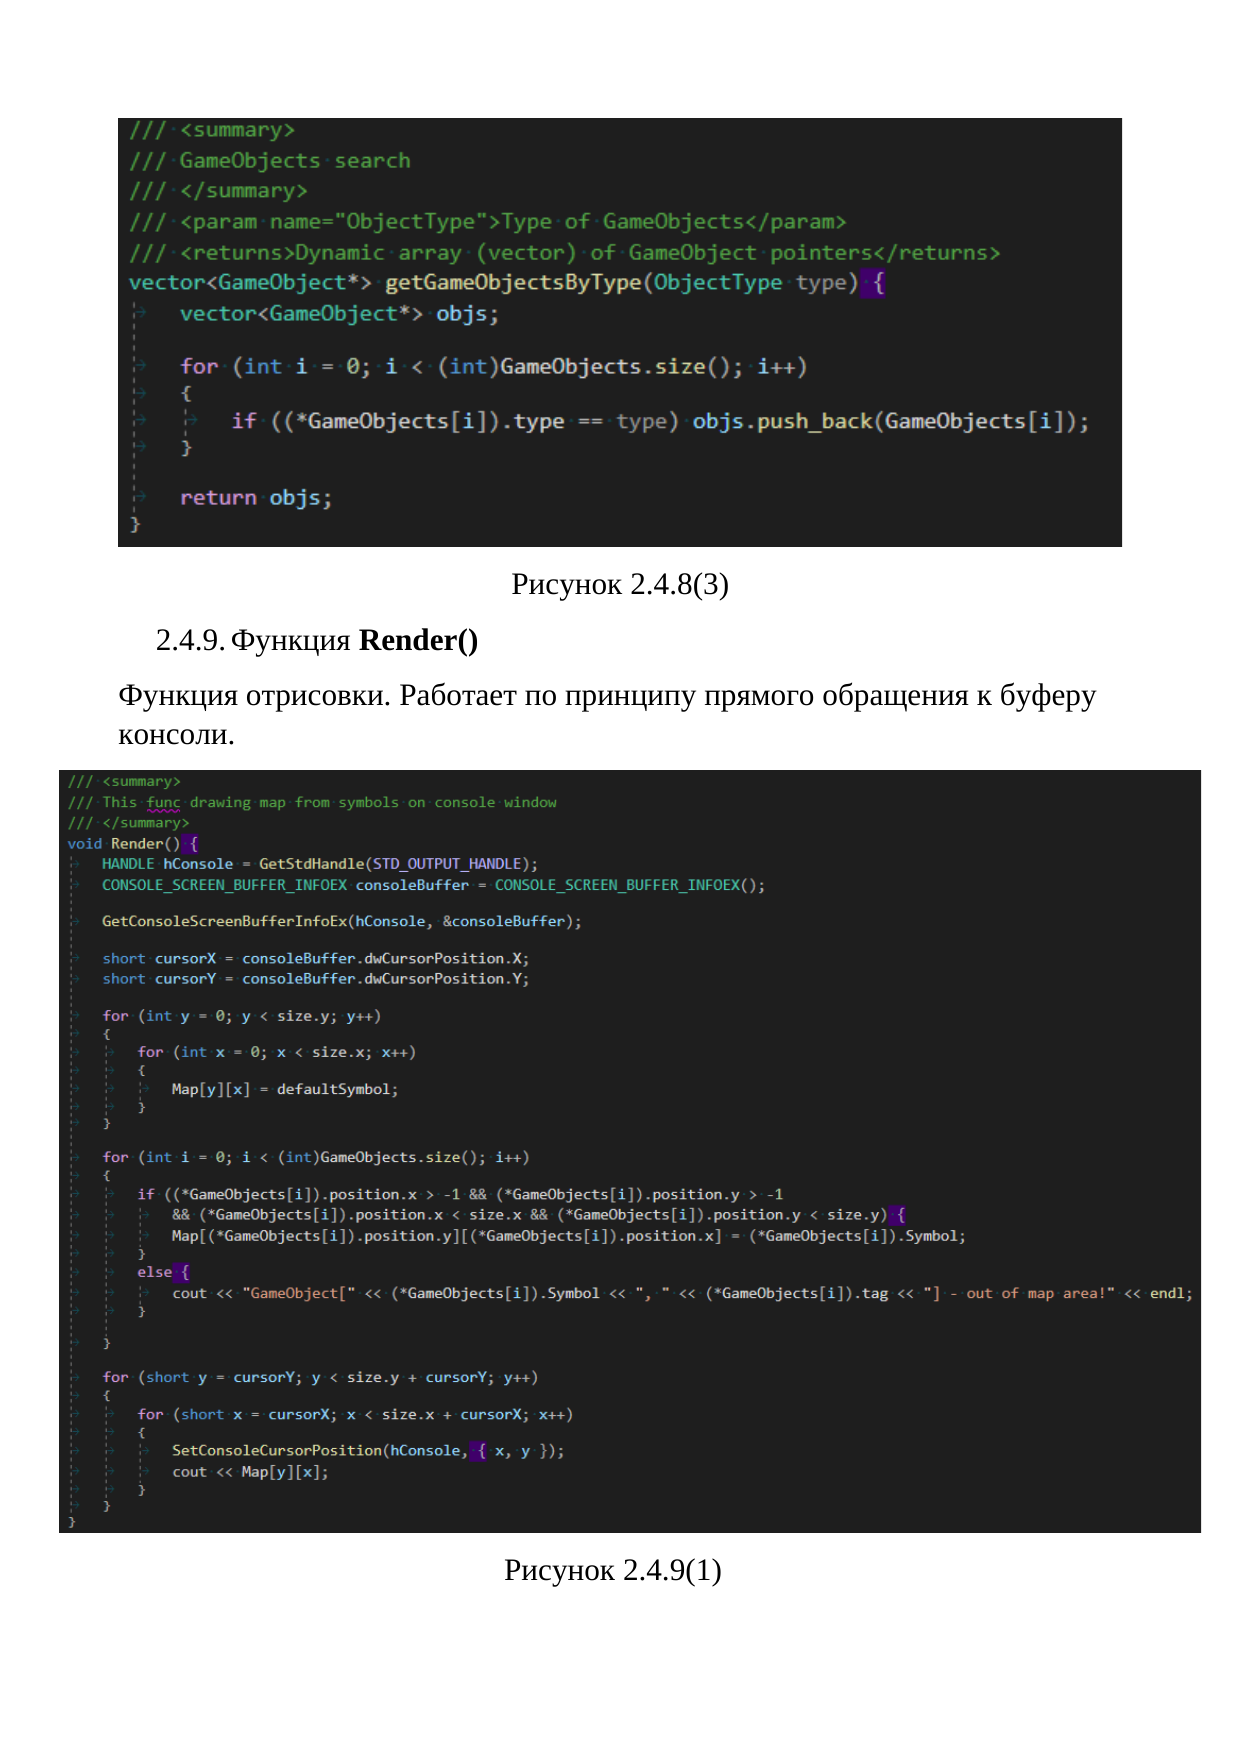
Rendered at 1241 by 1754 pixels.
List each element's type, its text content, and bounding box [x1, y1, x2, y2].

picture [118, 118, 1123, 547]
text Функция отрисовки. Работает по принципу прямого обращения к буферу консоли. [118, 676, 1122, 751]
text Рисунок 2.4.9(1) [59, 1552, 1167, 1588]
picture [59, 770, 1202, 1533]
list Функция Render() [156, 621, 1122, 657]
text Рисунок 2.4.8(3) [118, 566, 1122, 602]
